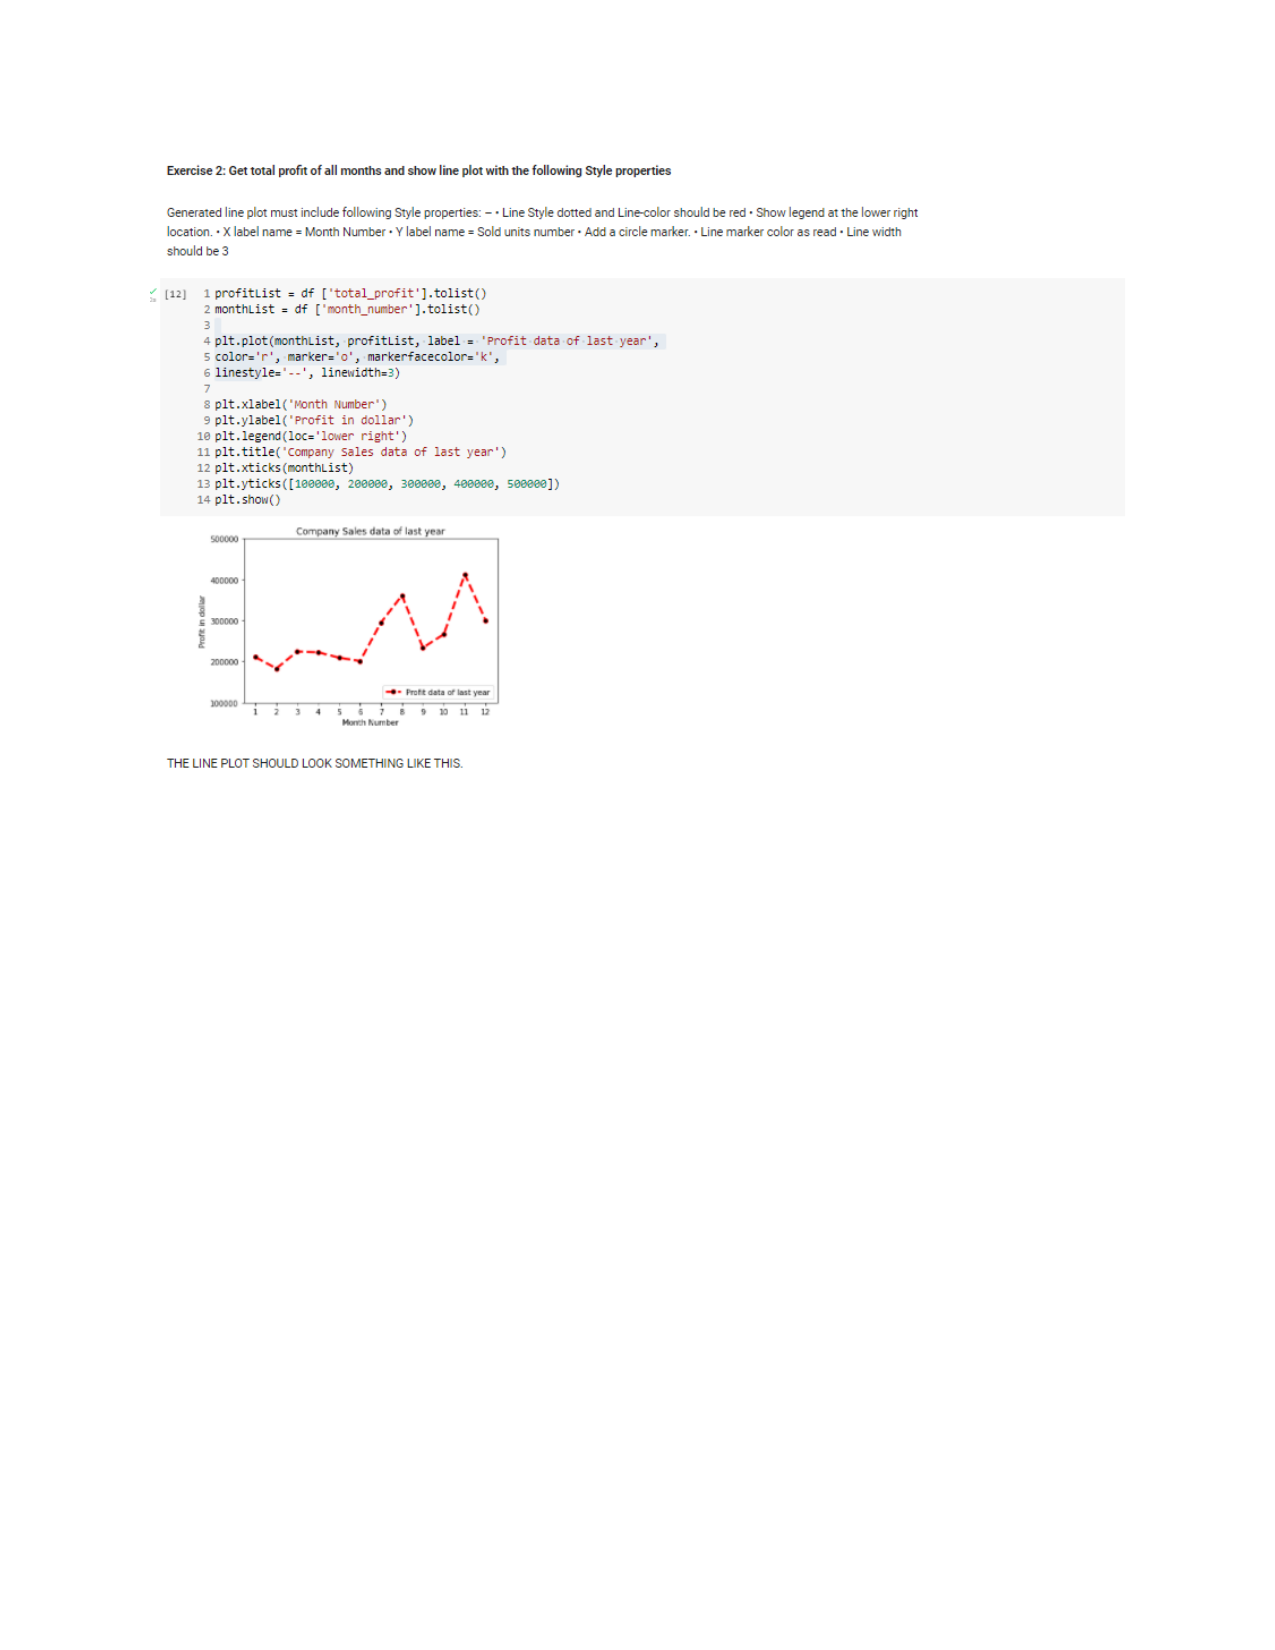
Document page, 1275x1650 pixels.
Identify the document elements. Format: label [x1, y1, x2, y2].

picture [150, 150, 1125, 787]
